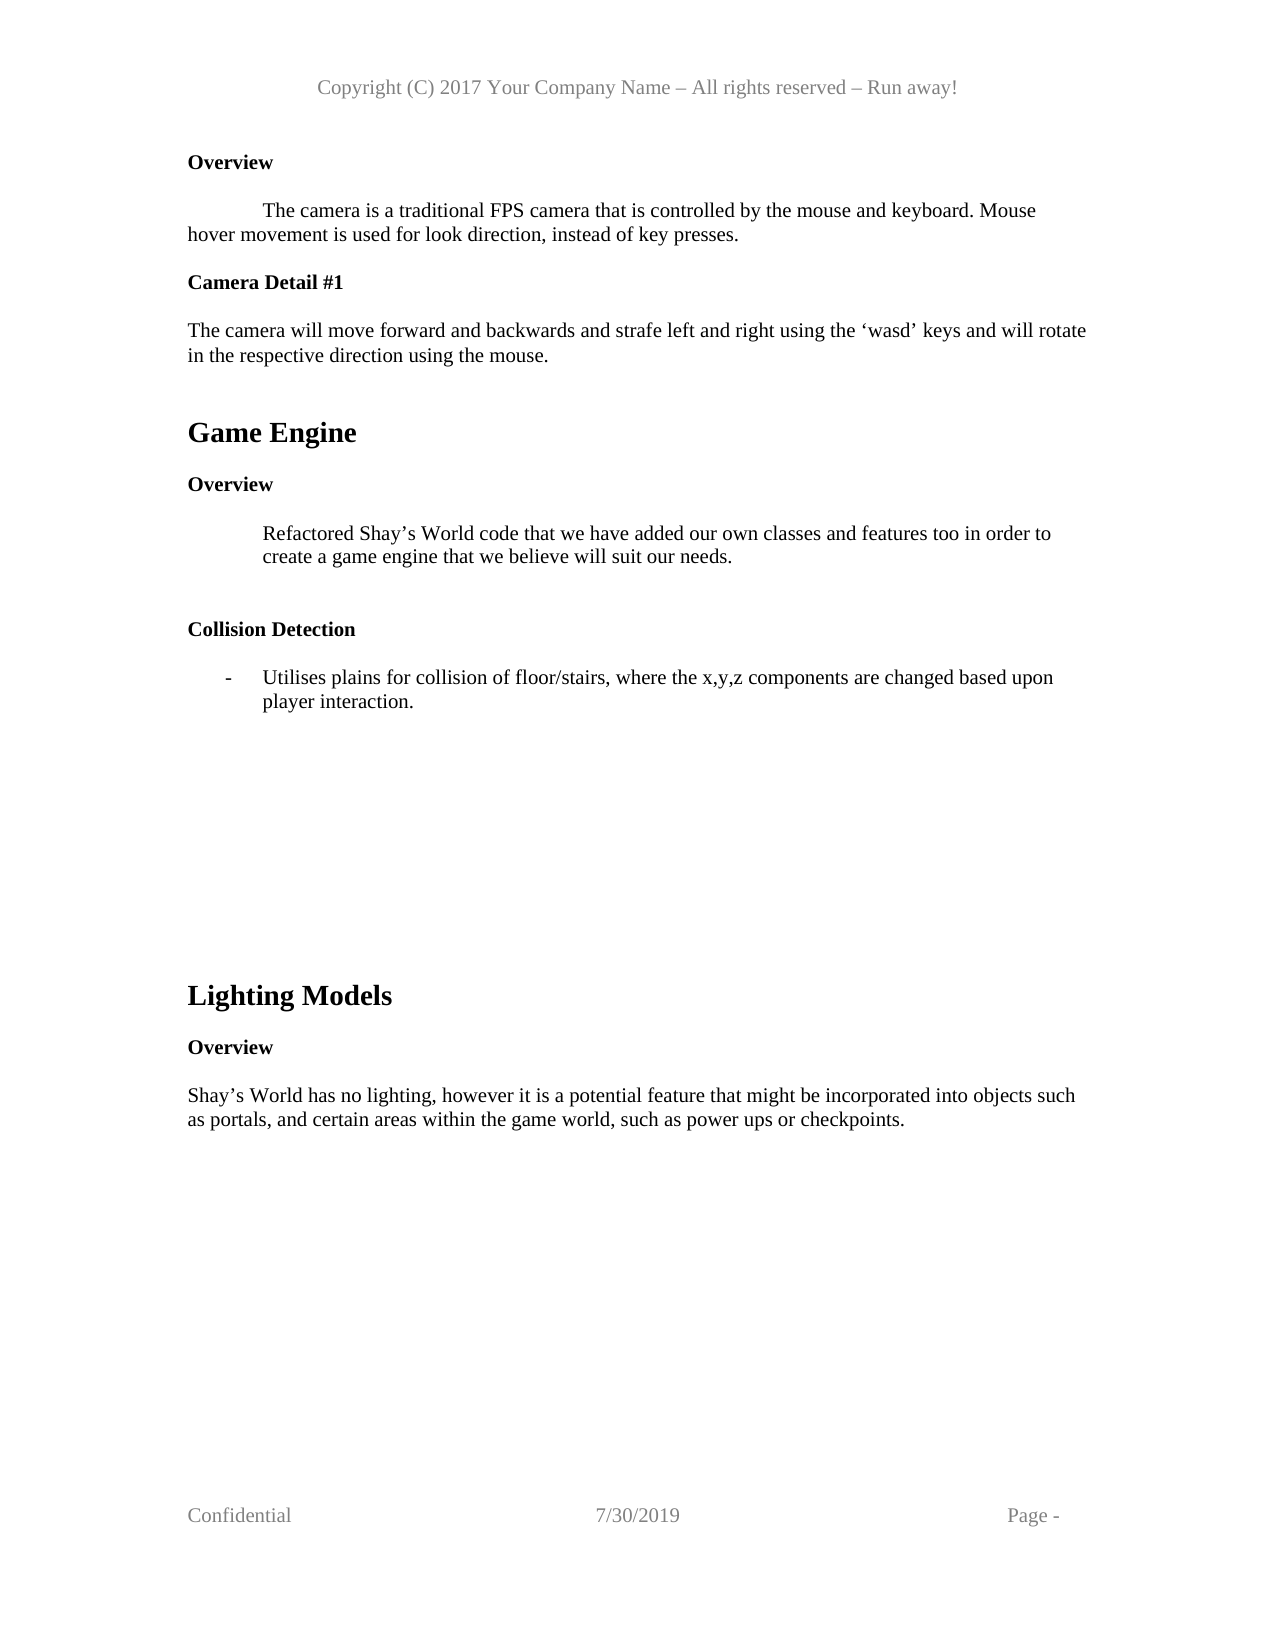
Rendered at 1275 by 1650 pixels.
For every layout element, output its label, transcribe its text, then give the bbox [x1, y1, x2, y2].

text The camera is a traditional FPS camera that is controlled by the mouse and keyboard. Mouse hover movement is used for look direction, instead of key presses. [187, 198, 1087, 246]
subtitle Overview [187, 1035, 1087, 1059]
subtitle Game Engine [187, 415, 1087, 448]
subtitle Collision Detection [187, 617, 1087, 641]
subtitle Camera Detail #1 [187, 270, 1087, 294]
text Shay’s World has no lighting, however it is a potential feature that might be incorporated into objects such as portals, and certain areas within the game world, such as power ups or checkpoints. [187, 1083, 1087, 1131]
text Refactored Shay’s World code that we have added our own classes and features too in order to create a game engine that we believe will suit our needs. [262, 520, 1087, 568]
list Utilises plains for collision of floor/stairs, where the x,y,z components are changed based upon player interaction. [225, 665, 1087, 713]
subtitle Overview [187, 150, 1087, 174]
text The camera will move forward and backwards and strafe left and right using the ‘wasd’ keys and will rotate in the respective direction using the mouse. [187, 318, 1087, 367]
subtitle Overview [187, 472, 1087, 496]
subtitle Lighting Models [187, 978, 1087, 1011]
